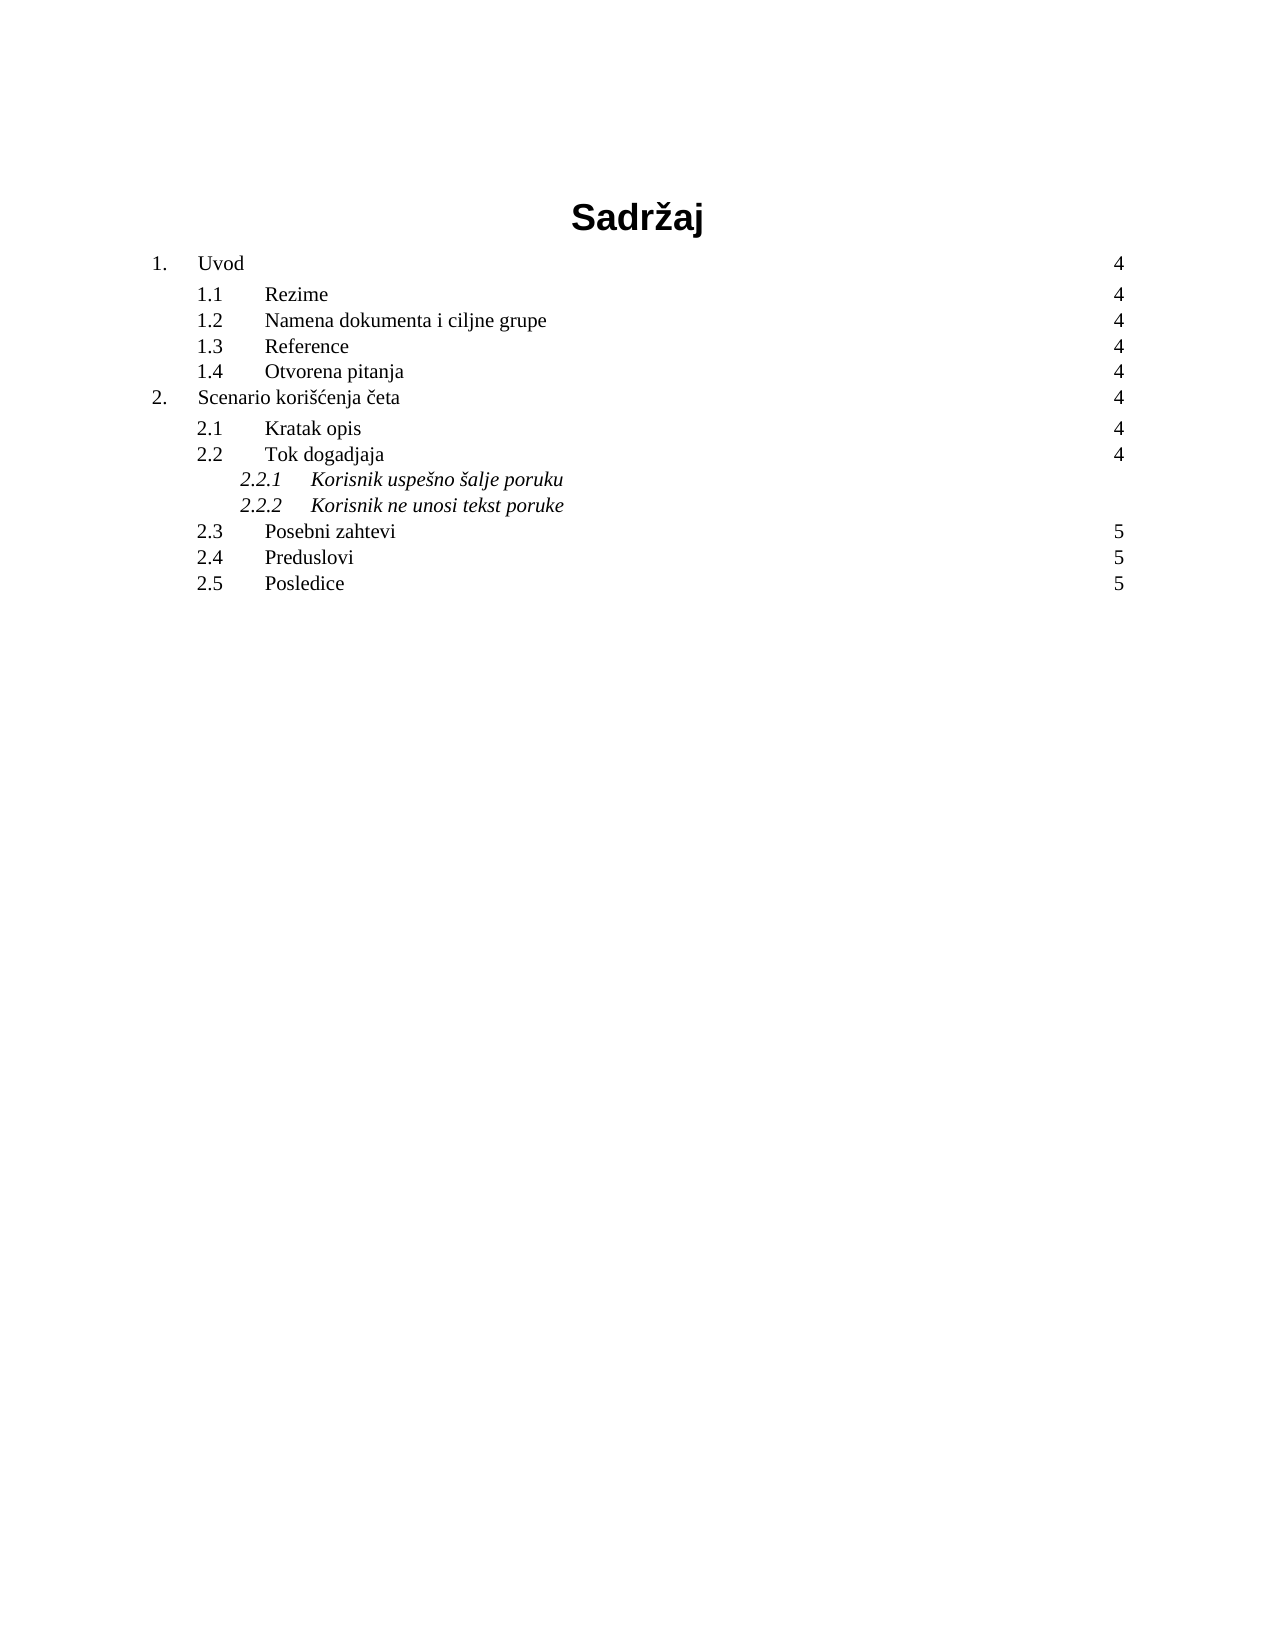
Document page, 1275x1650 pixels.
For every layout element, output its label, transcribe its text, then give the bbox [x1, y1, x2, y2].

text Sadržaj [150, 195, 1125, 238]
